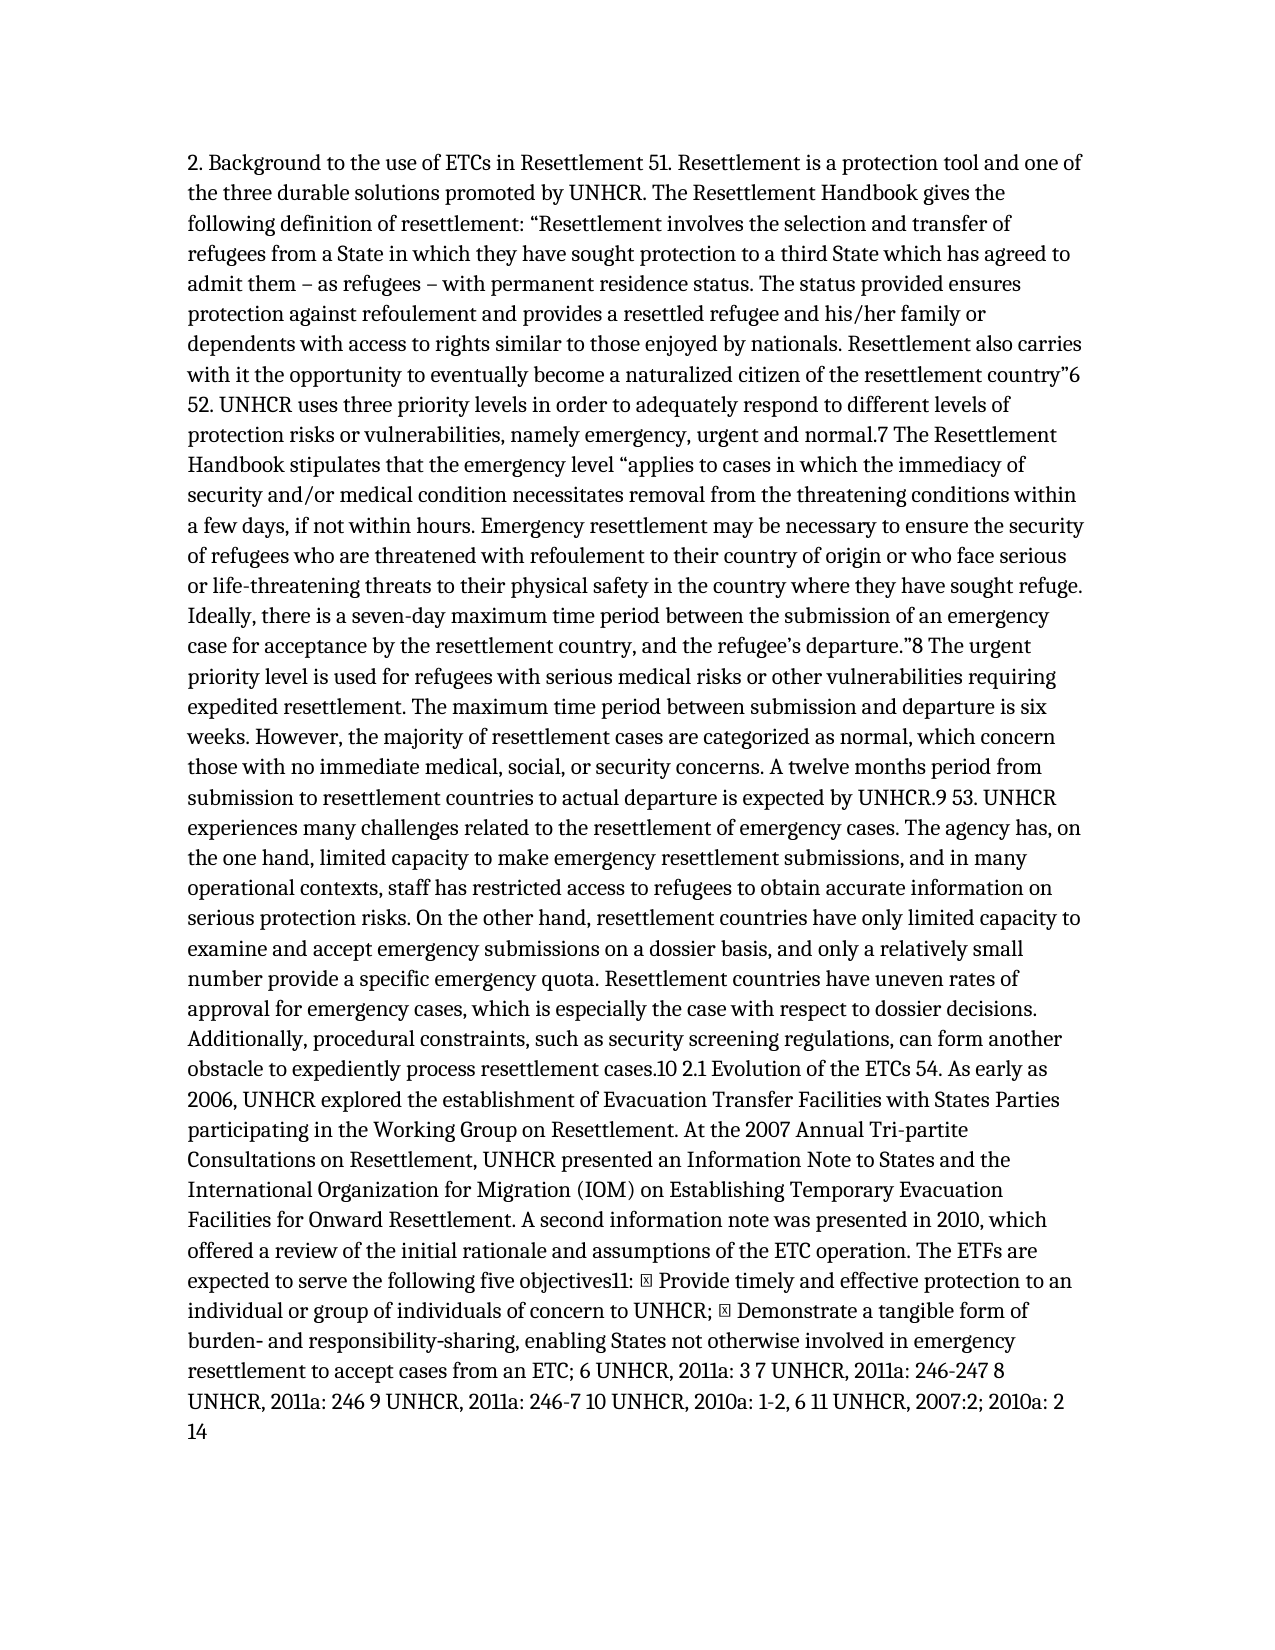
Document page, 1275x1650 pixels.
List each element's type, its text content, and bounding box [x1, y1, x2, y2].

text 2. Background to the use of ETCs in Resettlement 51. Resettlement is a protection tool and one of the three durable solutions promoted by UNHCR. The Resettlement Handbook gives the following definition of resettlement: “Resettlement involves the selection and transfer of refugees from a State in which they have sought protection to a third State which has agreed to admit them – as refugees – with permanent residence status. The status provided ensures protection against refoulement and provides a resettled refugee and his/her family or dependents with access to rights similar to those enjoyed by nationals. Resettlement also carries with it the opportunity to eventually become a naturalized citizen of the resettlement country”6 52. UNHCR uses three priority levels in order to adequately respond to different levels of protection risks or vulnerabilities, namely emergency, urgent and normal.7 The Resettlement Handbook stipulates that the emergency level “applies to cases in which the immediacy of security and/or medical condition necessitates removal from the threatening conditions within a few days, if not within hours. Emergency resettlement may be necessary to ensure the security of refugees who are threatened with refoulement to their country of origin or who face serious or life-threatening threats to their physical safety in the country where they have sought refuge. Ideally, there is a seven-day maximum time period between the submission of an emergency case for acceptance by the resettlement country, and the refugee’s departure.”8 The urgent priority level is used for refugees with serious medical risks or other vulnerabilities requiring expedited resettlement. The maximum time period between submission and departure is six weeks. However, the majority of resettlement cases are categorized as normal, which concern those with no immediate medical, social, or security concerns. A twelve months period from submission to resettlement countries to actual departure is expected by UNHCR.9 53. UNHCR experiences many challenges related to the resettlement of emergency cases. The agency has, on the one hand, limited capacity to make emergency resettlement submissions, and in many operational contexts, staff has restricted access to refugees to obtain accurate information on serious protection risks. On the other hand, resettlement countries have only limited capacity to examine and accept emergency submissions on a dossier basis, and only a relatively small number provide a specific emergency quota. Resettlement countries have uneven rates of approval for emergency cases, which is especially the case with respect to dossier decisions. Additionally, procedural constraints, such as security screening regulations, can form another obstacle to expediently process resettlement cases.10 2.1 Evolution of the ETCs 54. As early as 2006, UNHCR explored the establishment of Evacuation Transfer Facilities with States Parties participating in the Working Group on Resettlement. At the 2007 Annual Tri-partite Consultations on Resettlement, UNHCR presented an Information Note to States and the International Organization for Migration (IOM) on Establishing Temporary Evacuation Facilities for Onward Resettlement. A second information note was presented in 2010, which offered a review of the initial rationale and assumptions of the ETC operation. The ETFs are expected to serve the following five objectives11:  Provide timely and effective protection to an individual or group of individuals of concern to UNHCR;  Demonstrate a tangible form of burden‐ and responsibility‐sharing, enabling States not otherwise involved in emergency resettlement to accept cases from an ETC; 6 UNHCR, 2011a: 3 7 UNHCR, 2011a: 246-247 8 UNHCR, 2011a: 246 9 UNHCR, 2011a: 246-7 10 UNHCR, 2010a: 1-2, 6 11 UNHCR, 2007:2; 2010a: 2 14 [187, 150, 1087, 1445]
